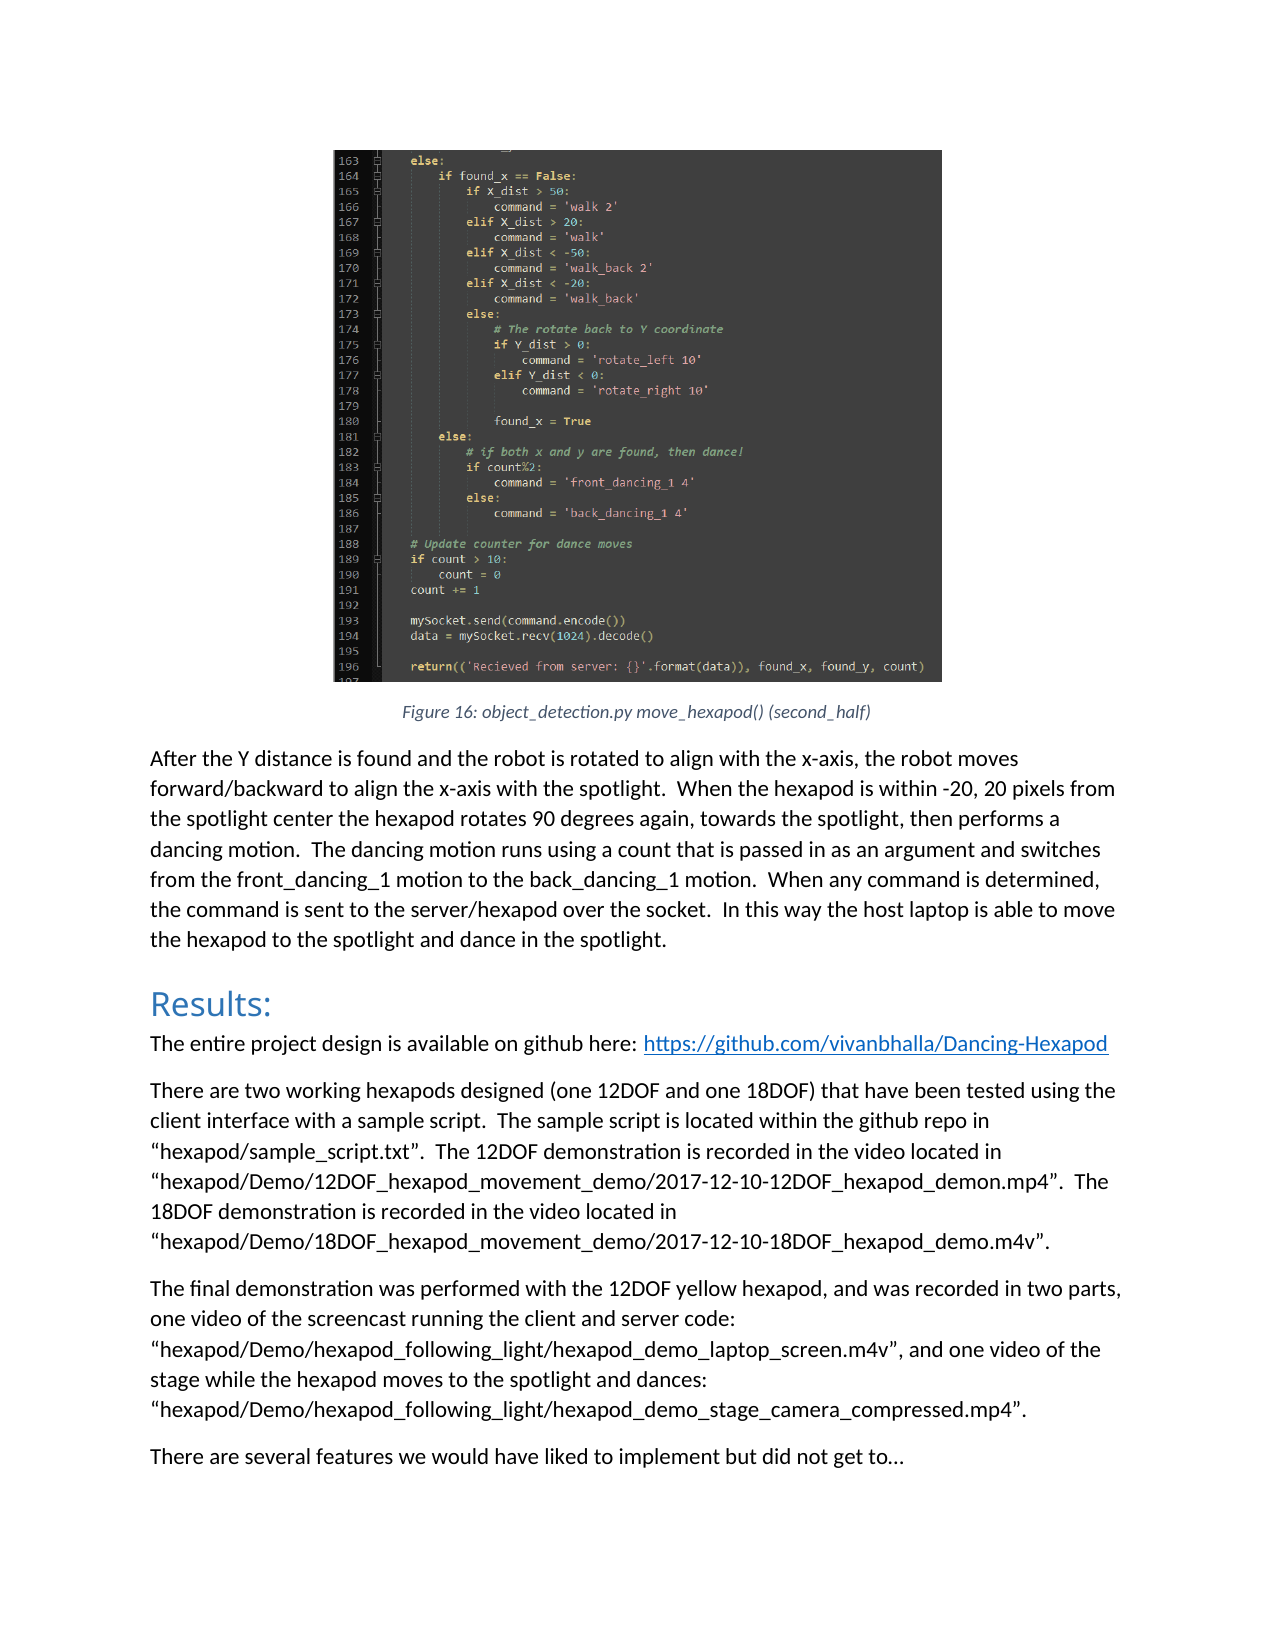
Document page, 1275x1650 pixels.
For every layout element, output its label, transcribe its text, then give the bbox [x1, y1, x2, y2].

text After the Y distance is found and the robot is rotated to align with the x-axis, the robot moves forward/backward to align the x-axis with the spotlight. When the hexapod is within -20, 20 pixels from the spotlight center the hexapod rotates 90 degrees again, towards the spotlight, then performs a dancing motion. The dancing motion runs using a count that is passed in as an argument and switches from the front_dancing_1 motion to the back_dancing_1 motion. When any command is determined, the command is sent to the server/hexapod over the socket. In this way the host laptop is able to move the hexapod to the spotlight and dance in the spotlight. [150, 744, 1125, 953]
picture [333, 150, 942, 682]
text The entire project design is available on github here: https://github.com/vivanbhalla/Dancing-Hexapod [150, 1029, 1125, 1058]
text Figure 16: object_detection.py move_hexapod() (second_half) [150, 700, 1125, 723]
subtitle Results: [150, 981, 1125, 1026]
text There are several features we would have liked to implement but did not get to… [150, 1442, 1125, 1470]
text The final demonstration was performed with the 12DOF yellow hexapod, and was recorded in two parts, one video of the screencast running the client and server code: “hexapod/Demo/hexapod_following_light/hexapod_demo_laptop_screen.m4v”, and one video of the stage while the hexapod moves to the spotlight and dances: “hexapod/Demo/hexapod_following_light/hexapod_demo_stage_camera_compressed.mp4”. [150, 1274, 1125, 1423]
text There are two working hexapods designed (one 12DOF and one 18DOF) that have been tested using the client interface with a sample script. The sample script is located within the github repo in “hexapod/sample_script.txt”. The 12DOF demonstration is recorded in the video located in “hexapod/Demo/12DOF_hexapod_movement_demo/2017-12-10-12DOF_hexapod_demon.mp4”. The 18DOF demonstration is recorded in the video located in “hexapod/Demo/18DOF_hexapod_movement_demo/2017-12-10-18DOF_hexapod_demo.m4v”. [150, 1076, 1125, 1256]
